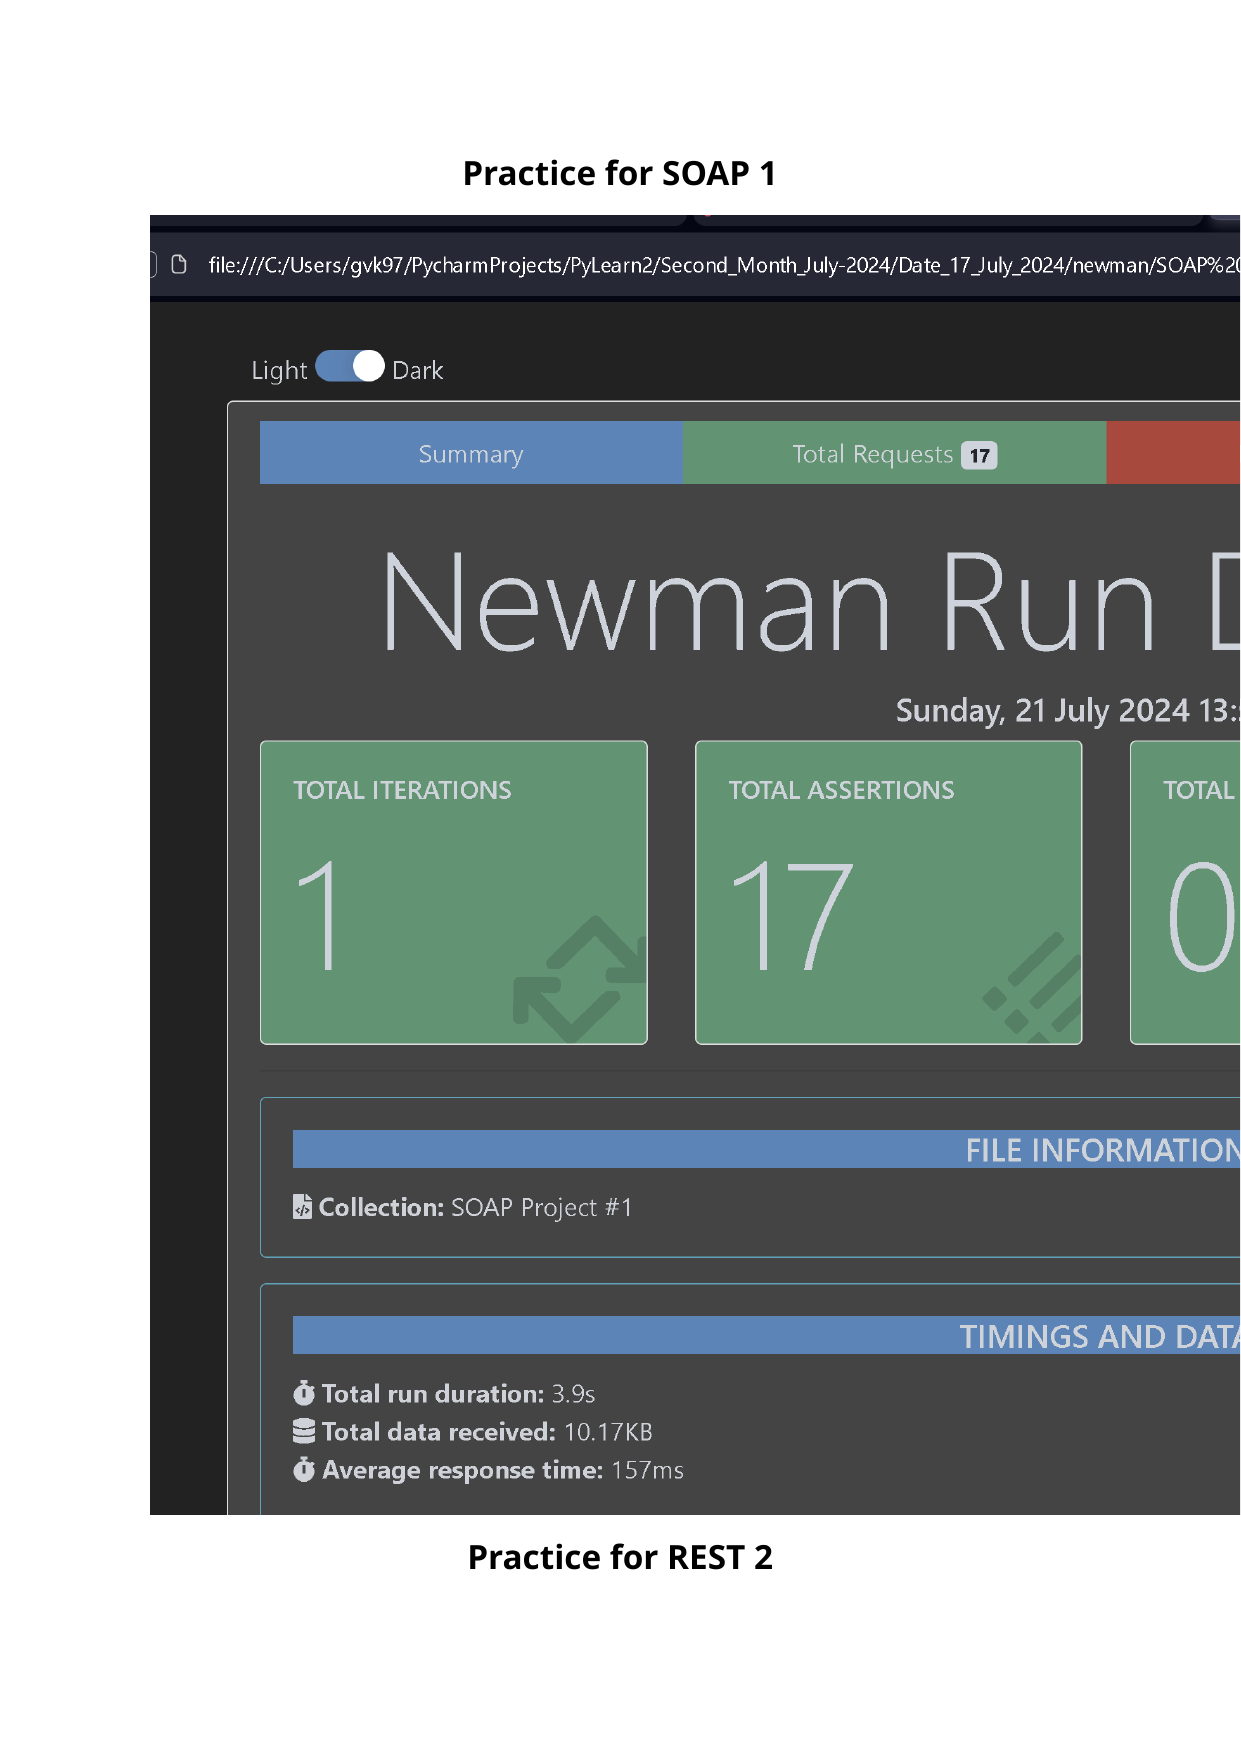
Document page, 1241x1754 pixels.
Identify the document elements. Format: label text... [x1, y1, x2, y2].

text Practice for REST 2 [150, 1533, 1090, 1579]
text Practice for SOAP 1 [150, 150, 1090, 195]
picture [150, 215, 1241, 1515]
